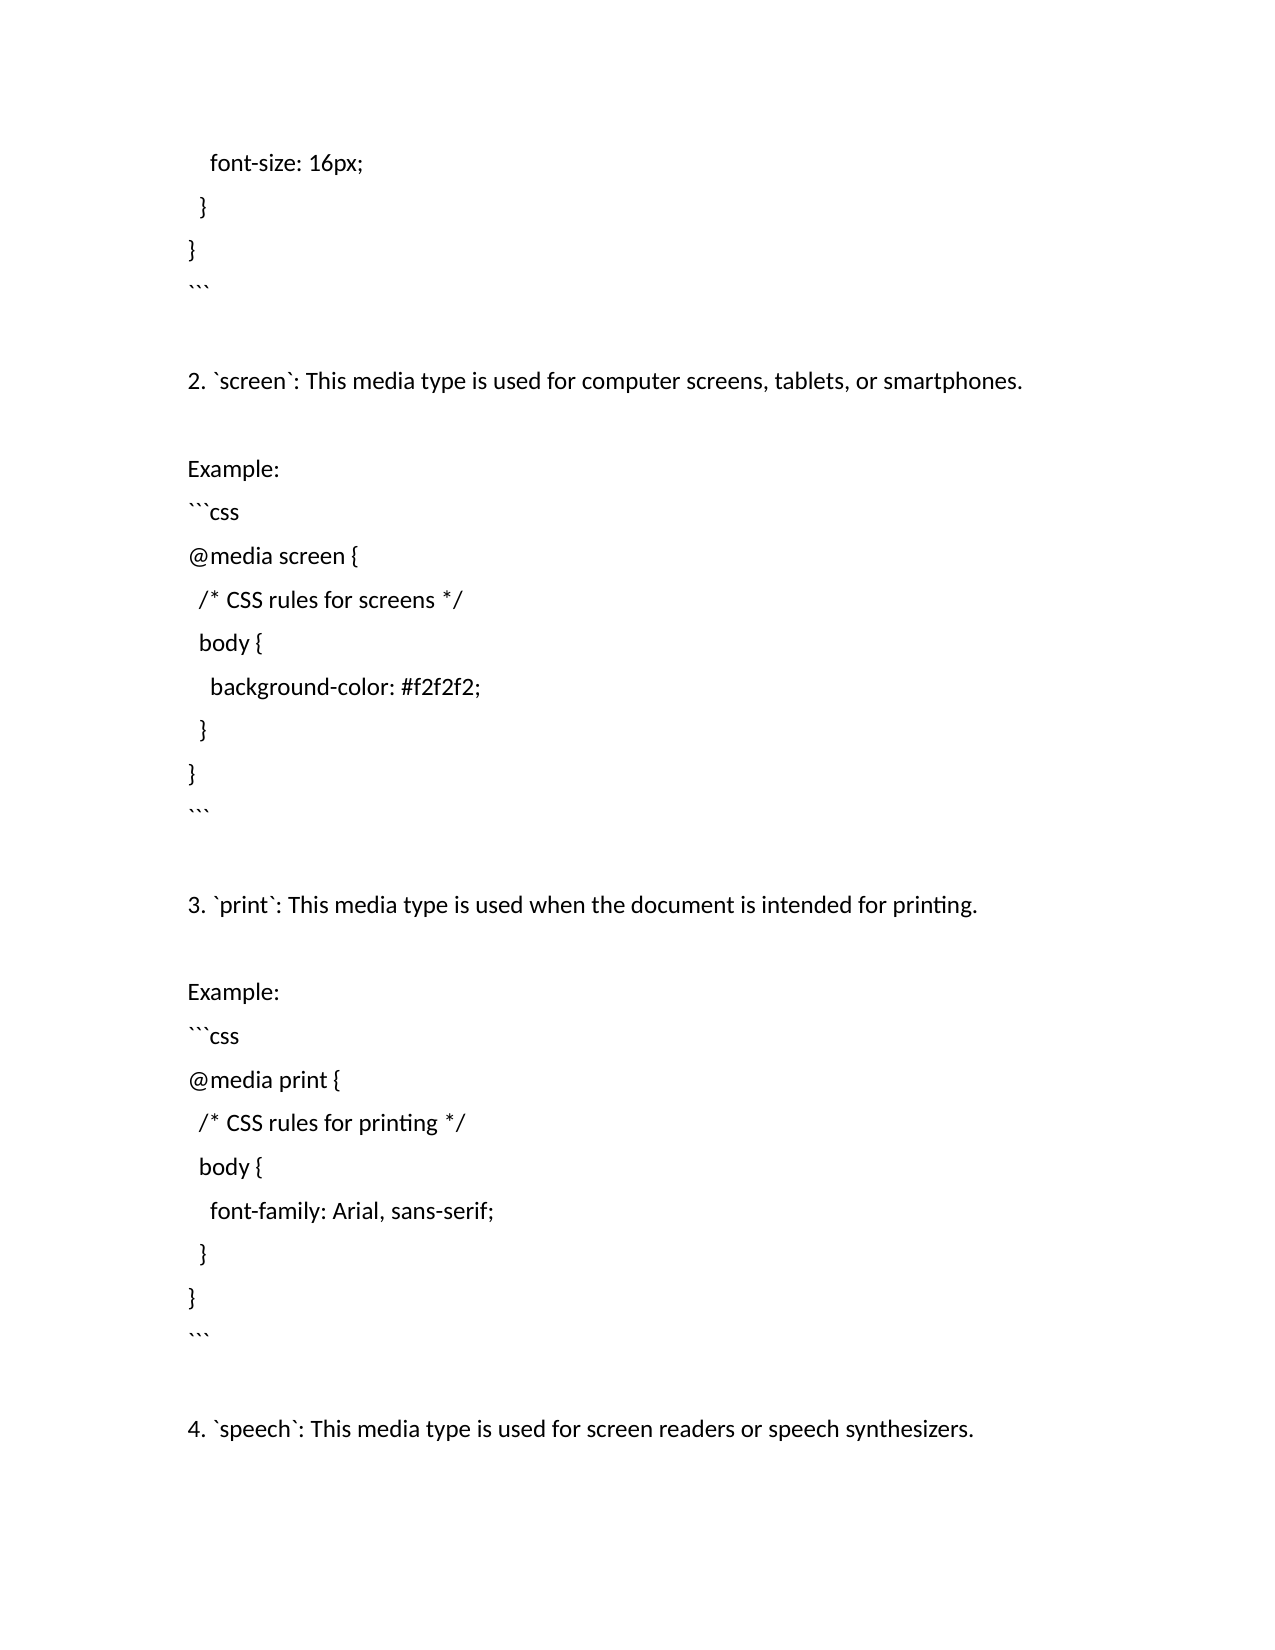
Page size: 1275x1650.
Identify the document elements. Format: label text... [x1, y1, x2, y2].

text 3. `print`: This media type is used when the document is intended for printing. [187, 892, 1125, 919]
text ```css [187, 499, 1125, 526]
text @media print { [187, 1067, 1125, 1093]
text body { [187, 1154, 1125, 1181]
text /* CSS rules for printing */ [187, 1110, 1125, 1137]
text Example: [187, 979, 1125, 1006]
text } [187, 717, 1125, 744]
text } [187, 1241, 1125, 1268]
text } [187, 194, 1125, 221]
text ``` [187, 1328, 1125, 1355]
text font-family: Arial, sans-serif; [187, 1197, 1125, 1224]
text 4. `speech`: This media type is used for screen readers or speech synthesizers. [187, 1416, 1125, 1443]
text } [187, 1285, 1125, 1312]
text @media screen { [187, 543, 1125, 570]
text font-size: 16px; [187, 150, 1125, 177]
text body { [187, 630, 1125, 657]
text ``` [187, 281, 1125, 308]
text background-color: #f2f2f2; [187, 674, 1125, 701]
text /* CSS rules for screens */ [187, 586, 1125, 613]
text 2. `screen`: This media type is used for computer screens, tablets, or smartphones. [187, 368, 1125, 395]
text } [187, 237, 1125, 264]
text ``` [187, 805, 1125, 832]
text } [187, 761, 1125, 788]
text Example: [187, 456, 1125, 482]
text ```css [187, 1023, 1125, 1050]
